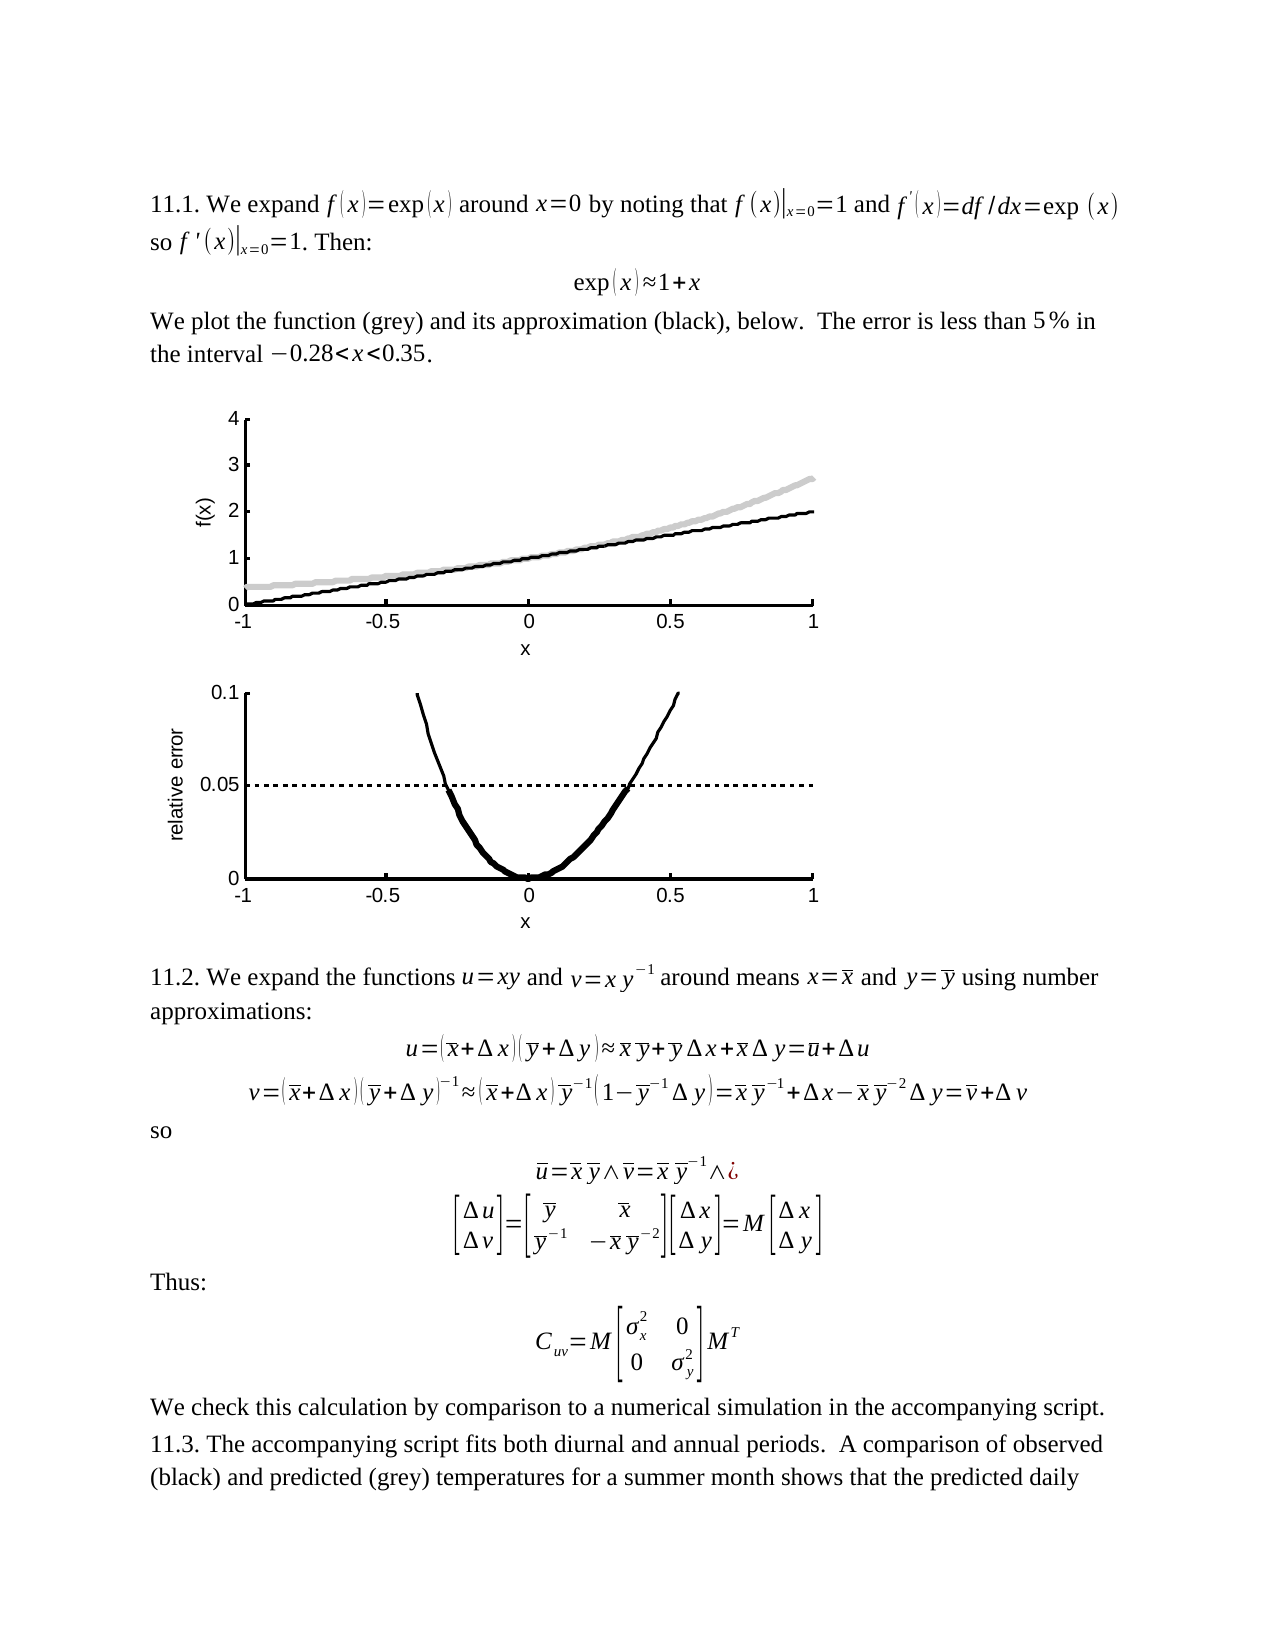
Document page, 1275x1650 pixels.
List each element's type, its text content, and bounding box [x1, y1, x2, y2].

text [150, 1429, 1125, 1491]
text 11.2. We expand the functions and around means and using number approximations: [150, 961, 1125, 1025]
text 11.1. We expand around by noting that and so . Then: [150, 187, 1125, 258]
text We plot the function (grey) and its approximation (black), below. The error is less than in the interval . [150, 306, 1125, 367]
text We check this calculation by comparison to a numerical simulation in the accompanying script. [150, 1392, 1125, 1421]
text so [150, 1115, 1125, 1144]
text Thus: [150, 1267, 1125, 1296]
